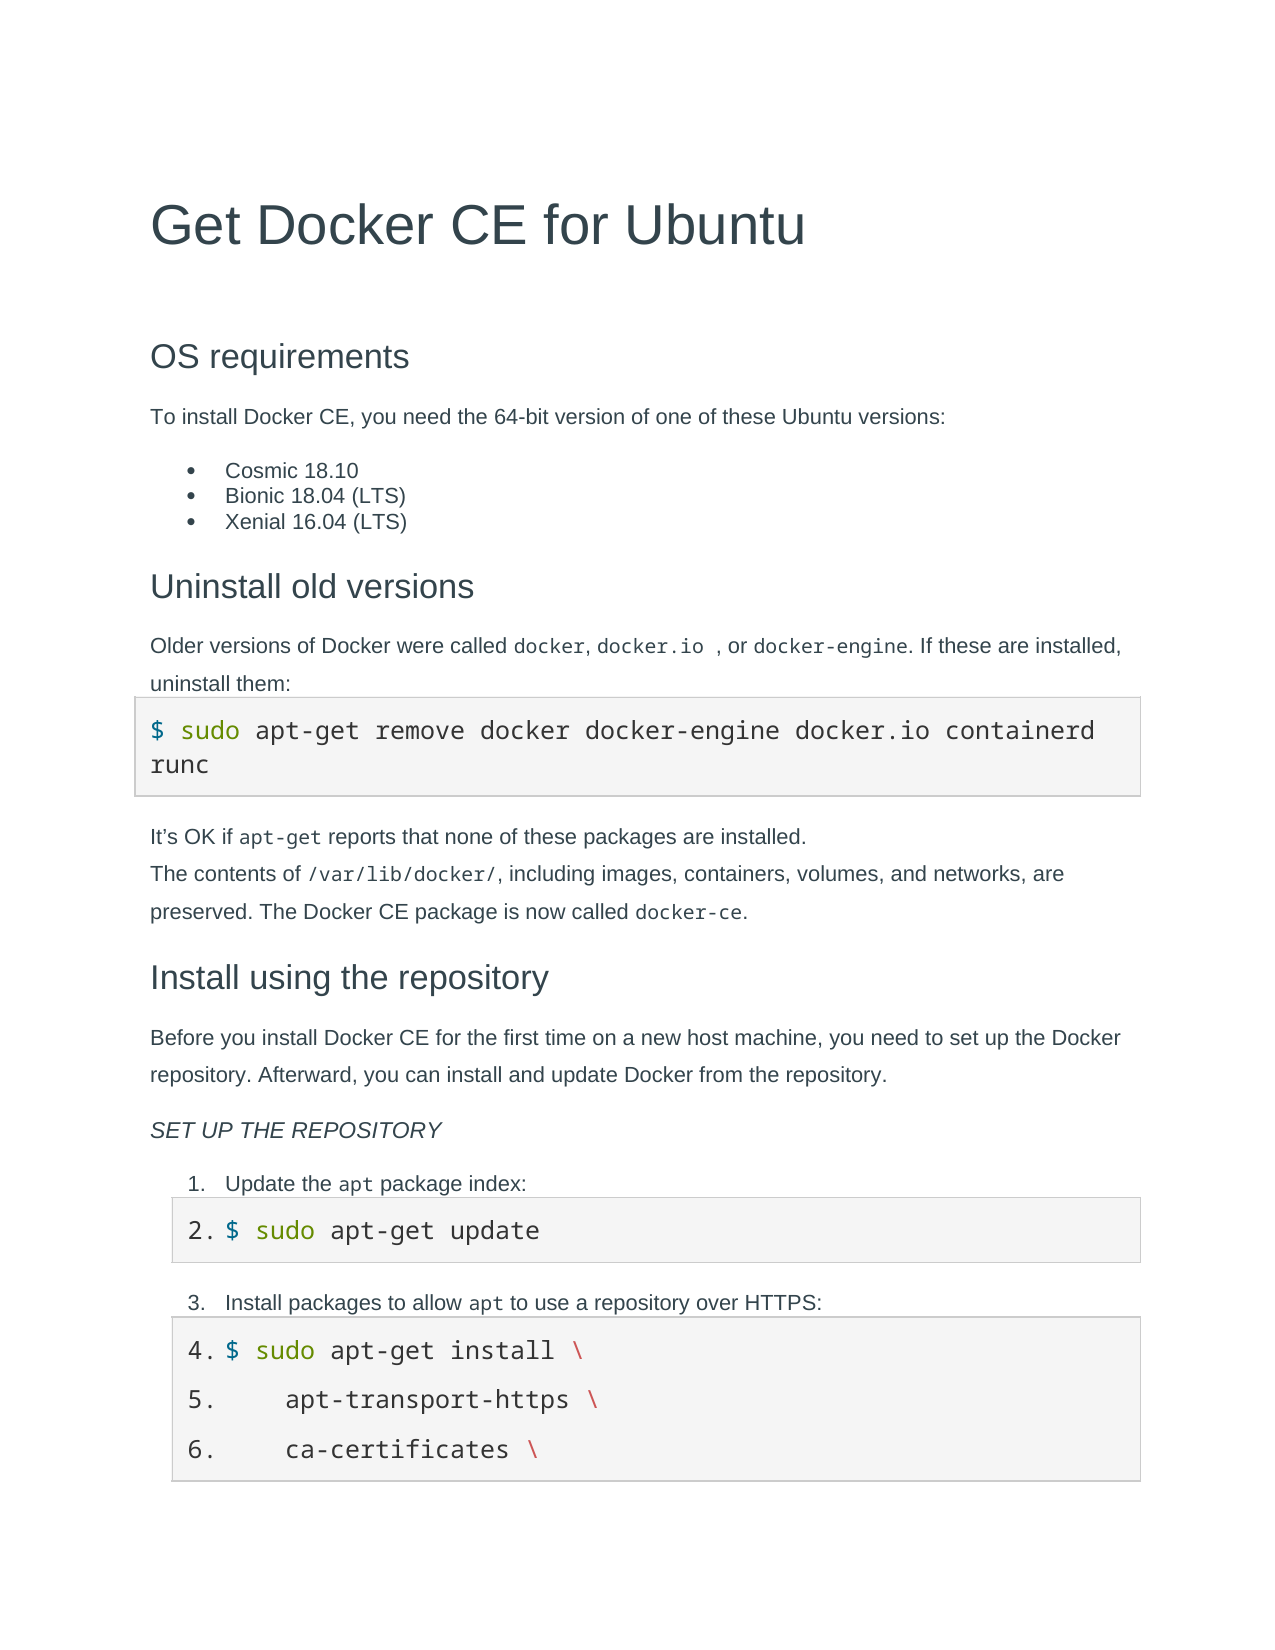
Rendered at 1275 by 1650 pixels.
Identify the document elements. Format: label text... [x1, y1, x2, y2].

list ca-certificates \ [173, 1416, 1140, 1480]
text Before you install Docker CE for the first time on a new host machine, you need to set up the Docker repository. Afterward, you can install and update Docker from the repository. [150, 1012, 1125, 1087]
subtitle Uninstall old versions [150, 565, 1125, 606]
text Get Docker CE for Ubuntu [150, 181, 1125, 256]
list Bionic 18.04 (LTS) [187, 483, 1125, 509]
list Cosmic 18.10 [187, 458, 1125, 483]
list $ sudo apt-get update [173, 1198, 1140, 1262]
list Install packages to allow apt to use a repository over HTTPS: [187, 1279, 1125, 1316]
subtitle Install using the repository [150, 956, 1125, 997]
text It’s OK if apt-get reports that none of these packages are installed. [150, 812, 1125, 850]
subtitle OS requirements [150, 335, 1125, 376]
text $ sudo apt-get remove docker docker-engine docker.io containerd runc [136, 698, 1140, 795]
text To install Docker CE, you need the 64-bit version of one of these Ubuntu versions: [150, 392, 1125, 429]
list Update the apt package index: [187, 1159, 1125, 1197]
text The contents of /var/lib/docker/, including images, containers, volumes, and networks, are preserved. The Docker CE package is now called docker-ce. [150, 850, 1125, 925]
list apt-transport-https \ [173, 1366, 1140, 1416]
subtitle SET UP THE REPOSITORY [150, 1103, 1125, 1144]
list Xenial 16.04 (LTS) [187, 509, 1125, 534]
text Older versions of Docker were called docker, docker.io , or docker-engine. If these are installed, uninstall them: [150, 621, 1125, 696]
list $ sudo apt-get install \ [173, 1318, 1140, 1366]
